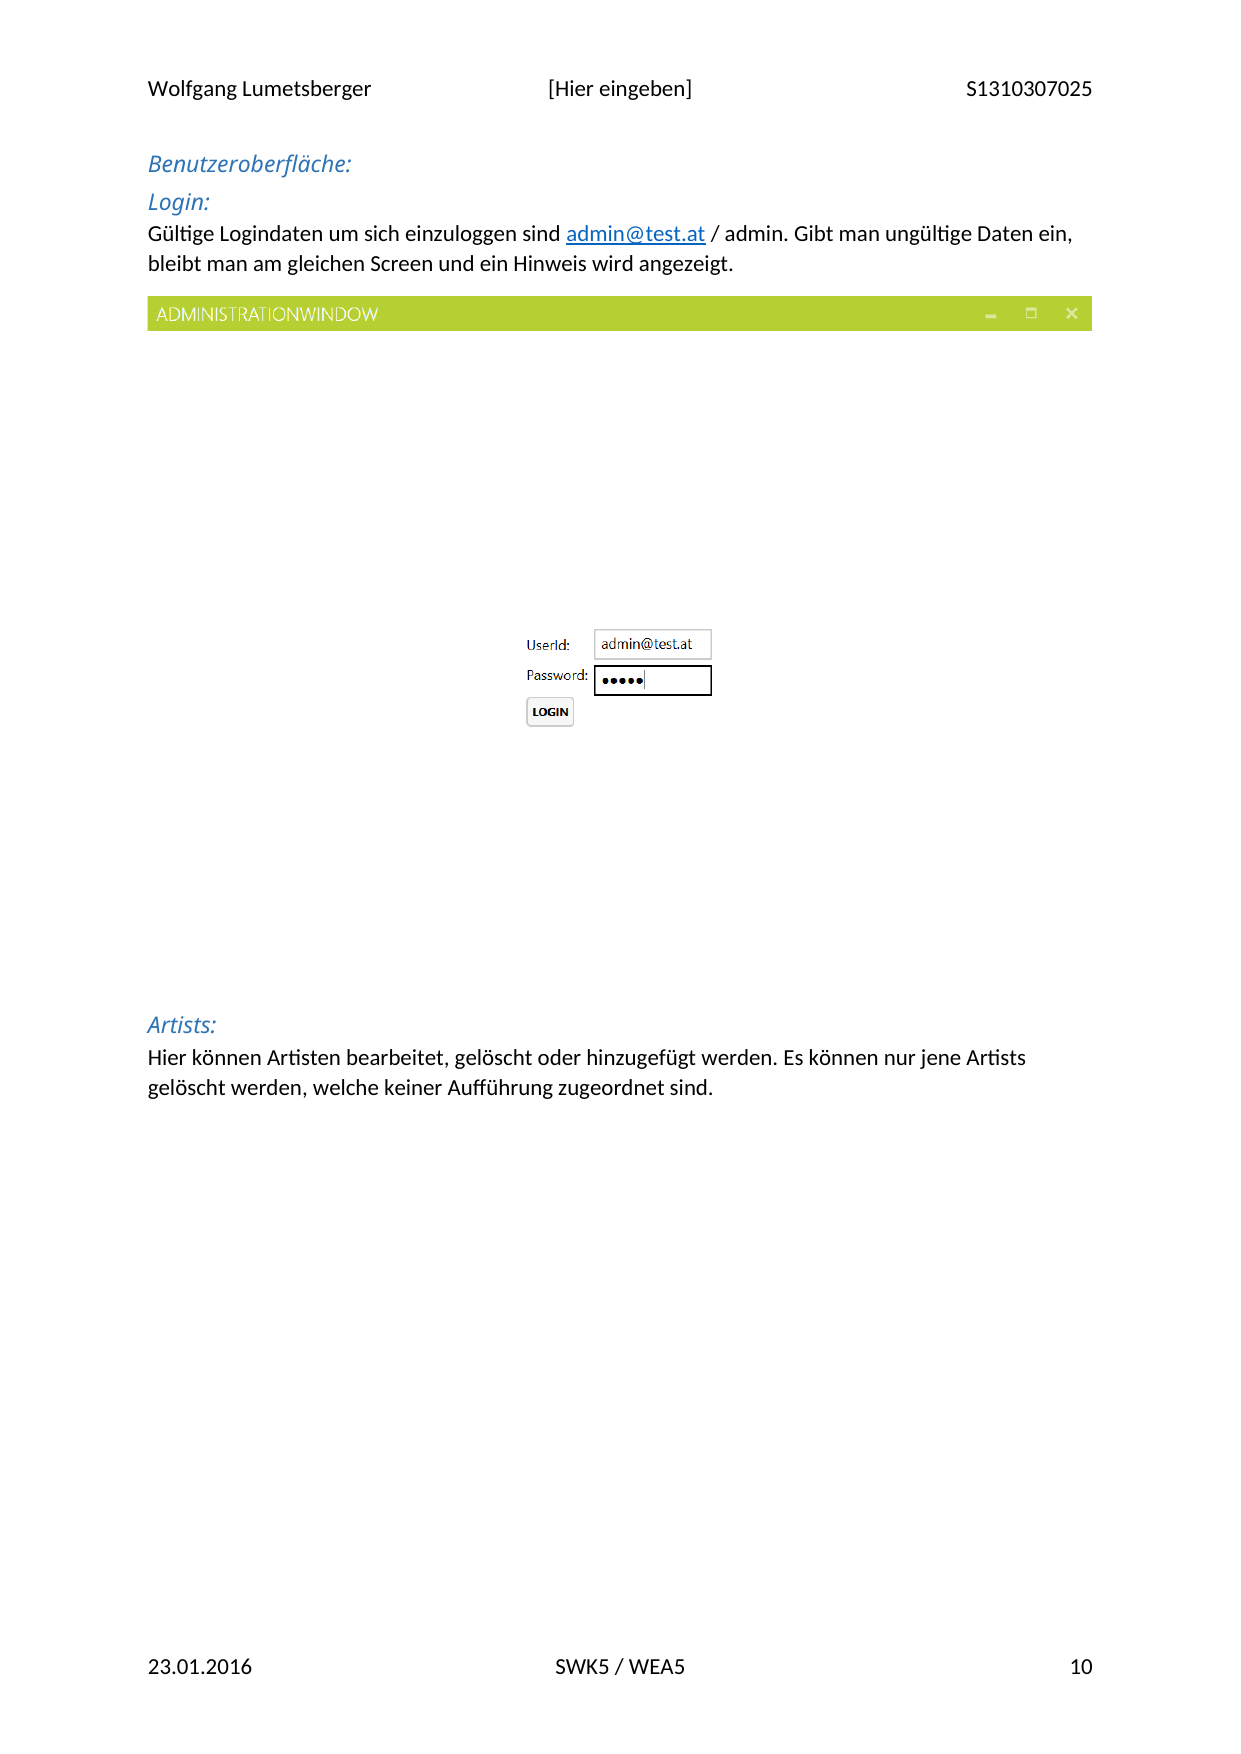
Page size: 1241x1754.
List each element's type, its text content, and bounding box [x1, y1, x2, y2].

text Gültige Logindaten um sich einzuloggen sind admin@test.at / admin. Gibt man ungültige Daten ein, bleibt man am gleichen Screen und ein Hinweis wird angezeigt. [148, 219, 1093, 277]
subtitle Benutzeroberfläche: [148, 148, 1093, 179]
text Hier können Artisten bearbeitet, gelöscht oder hinzugefügt werden. Es können nur jene Artists gelöscht werden, welche keiner Aufführung zugeordnet sind. [148, 1043, 1093, 1101]
subtitle Login: [148, 186, 1093, 217]
picture [147, 296, 1093, 991]
subtitle Artists: [148, 1009, 1093, 1041]
